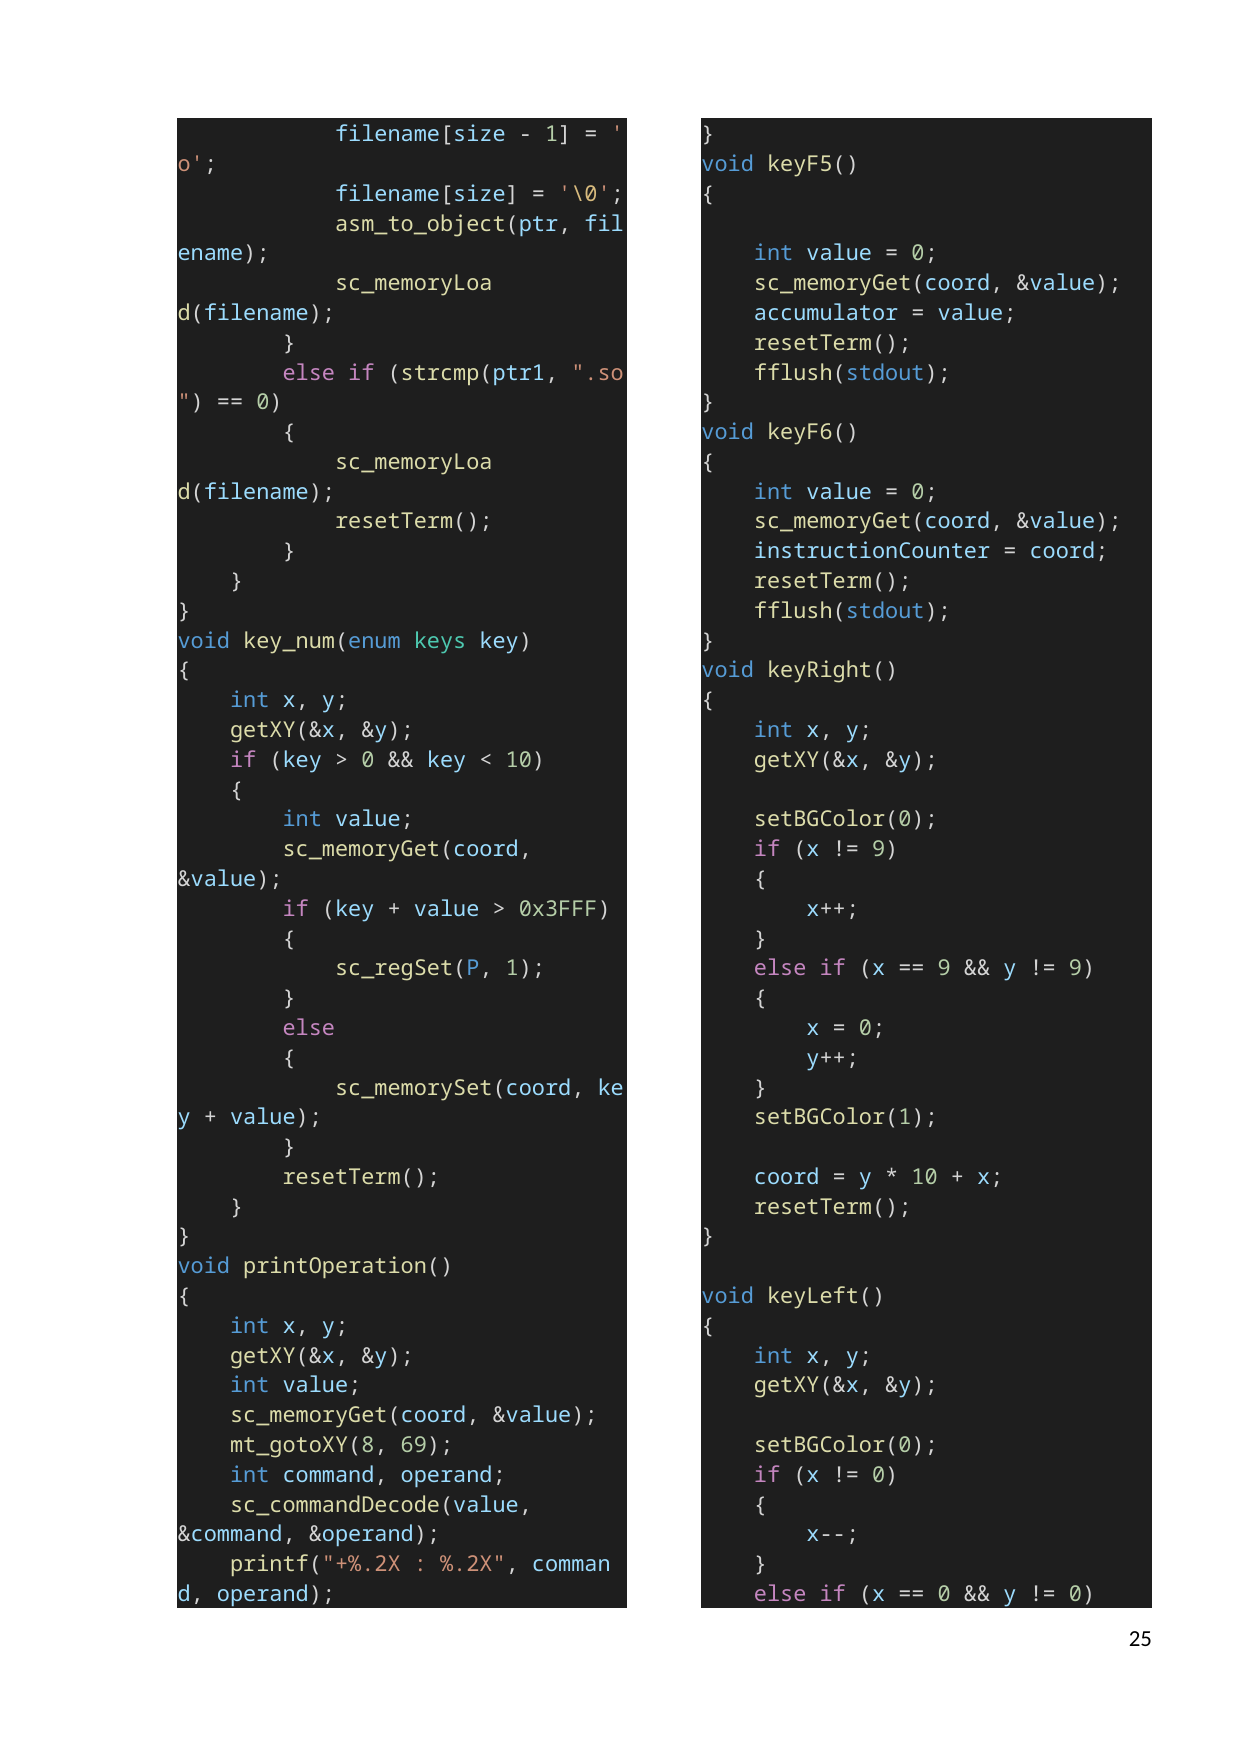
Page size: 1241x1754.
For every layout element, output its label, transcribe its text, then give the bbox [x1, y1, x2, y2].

text coord = y * 10 + x; [701, 1161, 1152, 1191]
text void keyF6() [701, 416, 1152, 446]
text { [177, 773, 627, 803]
text instructionCounter = coord; [701, 535, 1152, 565]
text else [177, 1012, 627, 1042]
text sc_memoryGet(coord, &value); [177, 1399, 627, 1429]
text resetTerm(); [701, 1191, 1152, 1220]
text int command, operand; [177, 1459, 627, 1488]
text mt_gotoXY(8, 69); [177, 1429, 627, 1459]
text } [177, 595, 627, 624]
text { [701, 1488, 1152, 1518]
text } [701, 118, 1152, 148]
text } [701, 1548, 1152, 1578]
text } [177, 982, 627, 1012]
text sc_regSet(P, 1); [177, 952, 627, 982]
text getXY(&x, &y); [177, 714, 627, 744]
text resetTerm(); [701, 565, 1152, 595]
text void printOperation() [177, 1250, 627, 1280]
text int x, y; [177, 684, 627, 714]
text } [701, 1220, 1152, 1250]
text printf("+%.2X : %.2X", command, operand); [177, 1548, 627, 1608]
text setBGColor(0); [701, 803, 1152, 833]
text void keyF5() [701, 148, 1152, 178]
text if (key > 0 && key < 10) [177, 744, 627, 773]
text } [177, 565, 627, 595]
text void keyLeft() [701, 1280, 1152, 1310]
text } [177, 327, 627, 356]
text resetTerm(); [177, 1161, 627, 1191]
text } [177, 535, 627, 565]
text int value; [177, 1369, 627, 1399]
text sc_memoryLoad(filename); [177, 267, 627, 327]
text int x, y; [701, 1339, 1152, 1369]
text { [701, 1310, 1152, 1339]
text filename[size] = '\0'; [177, 178, 627, 207]
text sc_memorySet(coord, key + value); [177, 1071, 627, 1131]
text int x, y; [177, 1310, 627, 1339]
text { [177, 1042, 627, 1071]
text sc_memoryGet(coord, &value); [701, 267, 1152, 297]
text int value = 0; [701, 476, 1152, 505]
text { [177, 654, 627, 684]
text y++; [701, 1042, 1152, 1071]
text } [701, 922, 1152, 952]
text } [177, 1220, 627, 1250]
text getXY(&x, &y); [701, 1369, 1152, 1399]
text } [701, 624, 1152, 654]
text sc_memoryLoad(filename); [177, 446, 627, 505]
text void keyRight() [701, 654, 1152, 684]
text resetTerm(); [177, 505, 627, 535]
text if (x != 9) [701, 833, 1152, 863]
text setBGColor(1); [701, 1101, 1152, 1131]
text x = 0; [701, 1012, 1152, 1042]
text fflush(stdout); [701, 356, 1152, 386]
text x--; [701, 1518, 1152, 1548]
text { [177, 416, 627, 446]
text sc_memoryGet(coord, &value); [177, 833, 627, 893]
text { [701, 684, 1152, 714]
text } [701, 386, 1152, 416]
text x++; [701, 893, 1152, 922]
text int x, y; [701, 714, 1152, 744]
text } [177, 1191, 627, 1220]
text void key_num(enum keys key) [177, 624, 627, 654]
text setBGColor(0); [701, 1429, 1152, 1459]
text if (x != 0) [701, 1459, 1152, 1488]
text else if (x == 0 && y != 0) [701, 1578, 1152, 1608]
text { [701, 863, 1152, 893]
text int value; [177, 803, 627, 833]
text filename[size - 1] = 'o'; [177, 118, 627, 178]
text } [177, 1131, 627, 1161]
text { [701, 982, 1152, 1012]
text } [701, 1071, 1152, 1101]
text { [177, 922, 627, 952]
text sc_memoryGet(coord, &value); [701, 505, 1152, 535]
text asm_to_object(ptr, filename); [177, 207, 627, 267]
text resetTerm(); [701, 327, 1152, 356]
text int value = 0; [701, 237, 1152, 267]
text fflush(stdout); [701, 595, 1152, 624]
text sc_commandDecode(value, &command, &operand); [177, 1488, 627, 1548]
text getXY(&x, &y); [177, 1339, 627, 1369]
text { [701, 178, 1152, 207]
text else if (strcmp(ptr1, ".so") == 0) [177, 356, 627, 416]
text accumulator = value; [701, 297, 1152, 327]
text else if (x == 9 && y != 9) [701, 952, 1152, 982]
text { [701, 446, 1152, 476]
text if (key + value > 0x3FFF) [177, 893, 627, 922]
text getXY(&x, &y); [701, 744, 1152, 773]
text { [177, 1280, 627, 1310]
